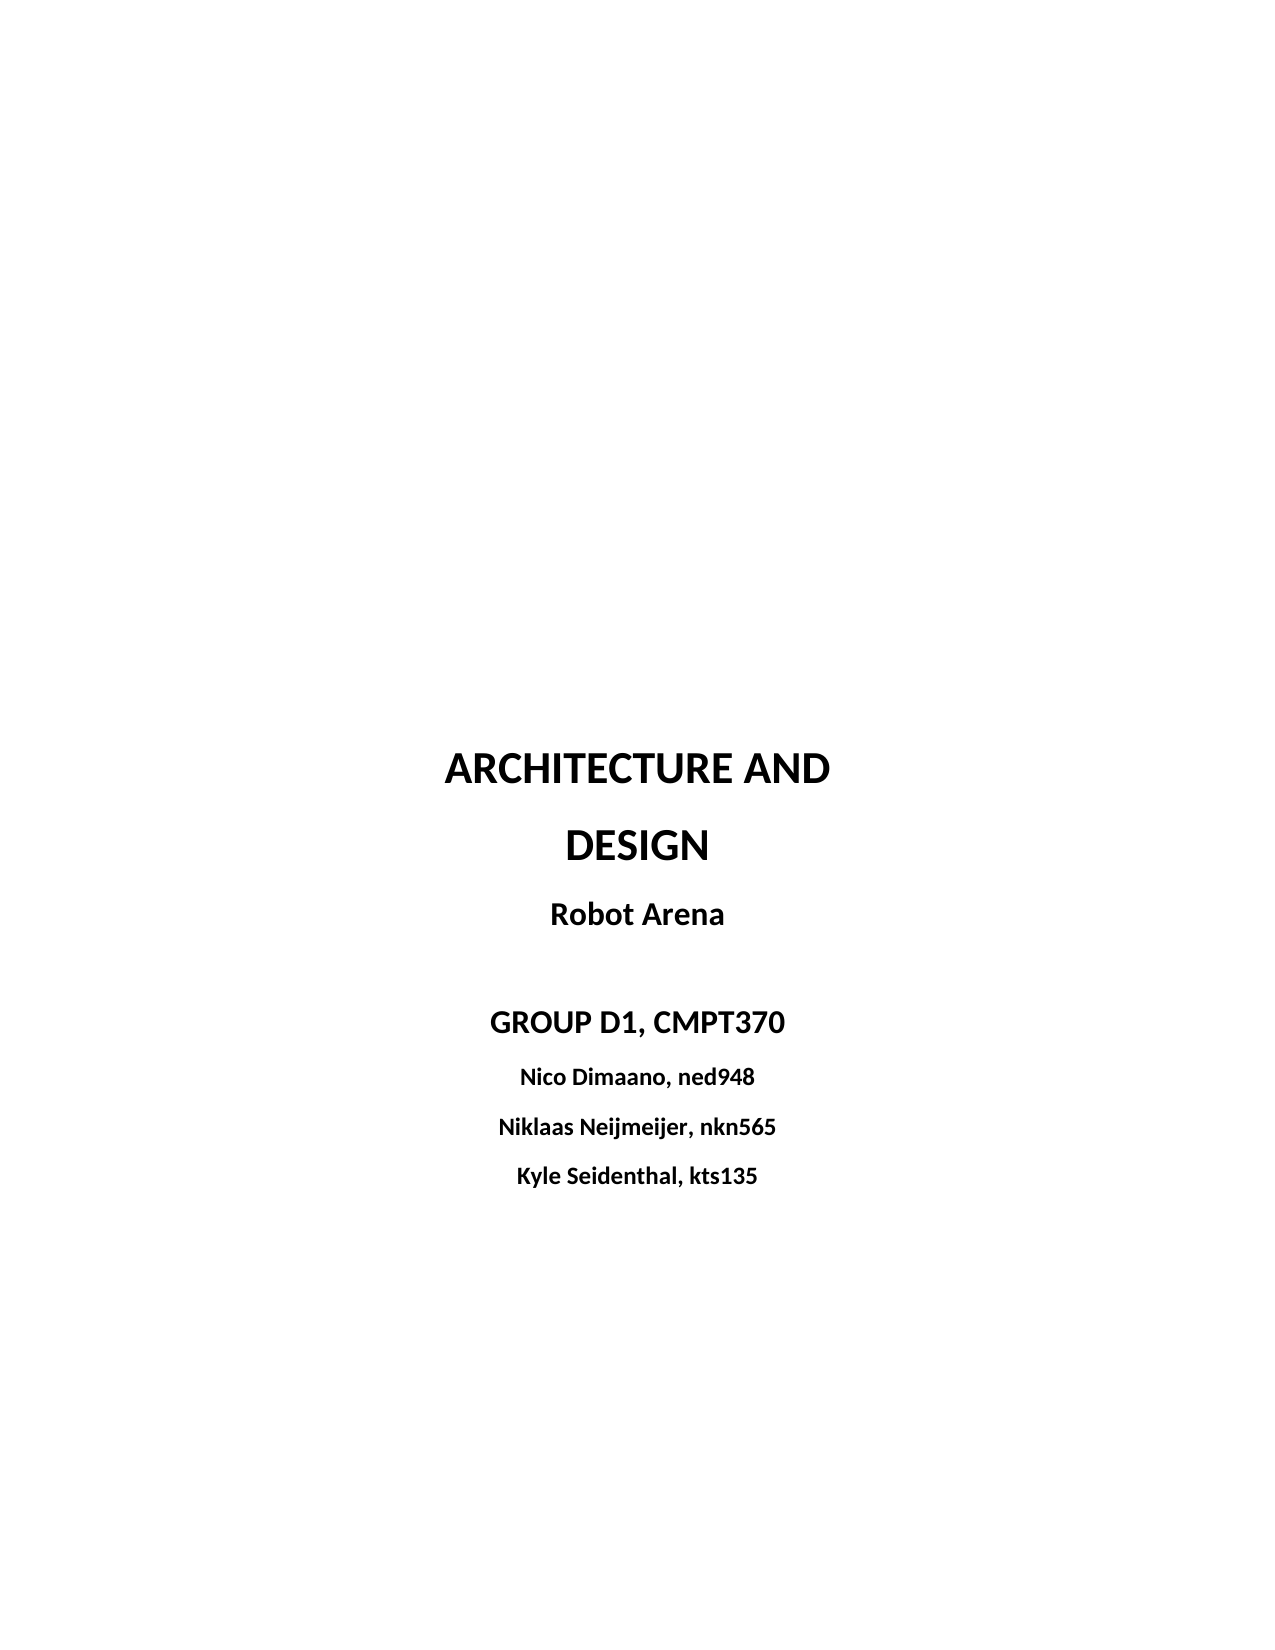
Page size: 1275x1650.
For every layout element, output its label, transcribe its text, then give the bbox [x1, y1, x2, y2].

text DESIGN [150, 816, 1125, 872]
text Robot Arena [150, 893, 1125, 934]
text Niklaas Neijmeijer, nkn565 [150, 1111, 1125, 1141]
text ARCHITECTURE AND [150, 739, 1125, 795]
text Kyle Seidenthal, kts135 [150, 1161, 1125, 1191]
text Nico Dimaano, ned948 [150, 1061, 1125, 1092]
text GROUP D1, CMPT370 [150, 1001, 1125, 1041]
